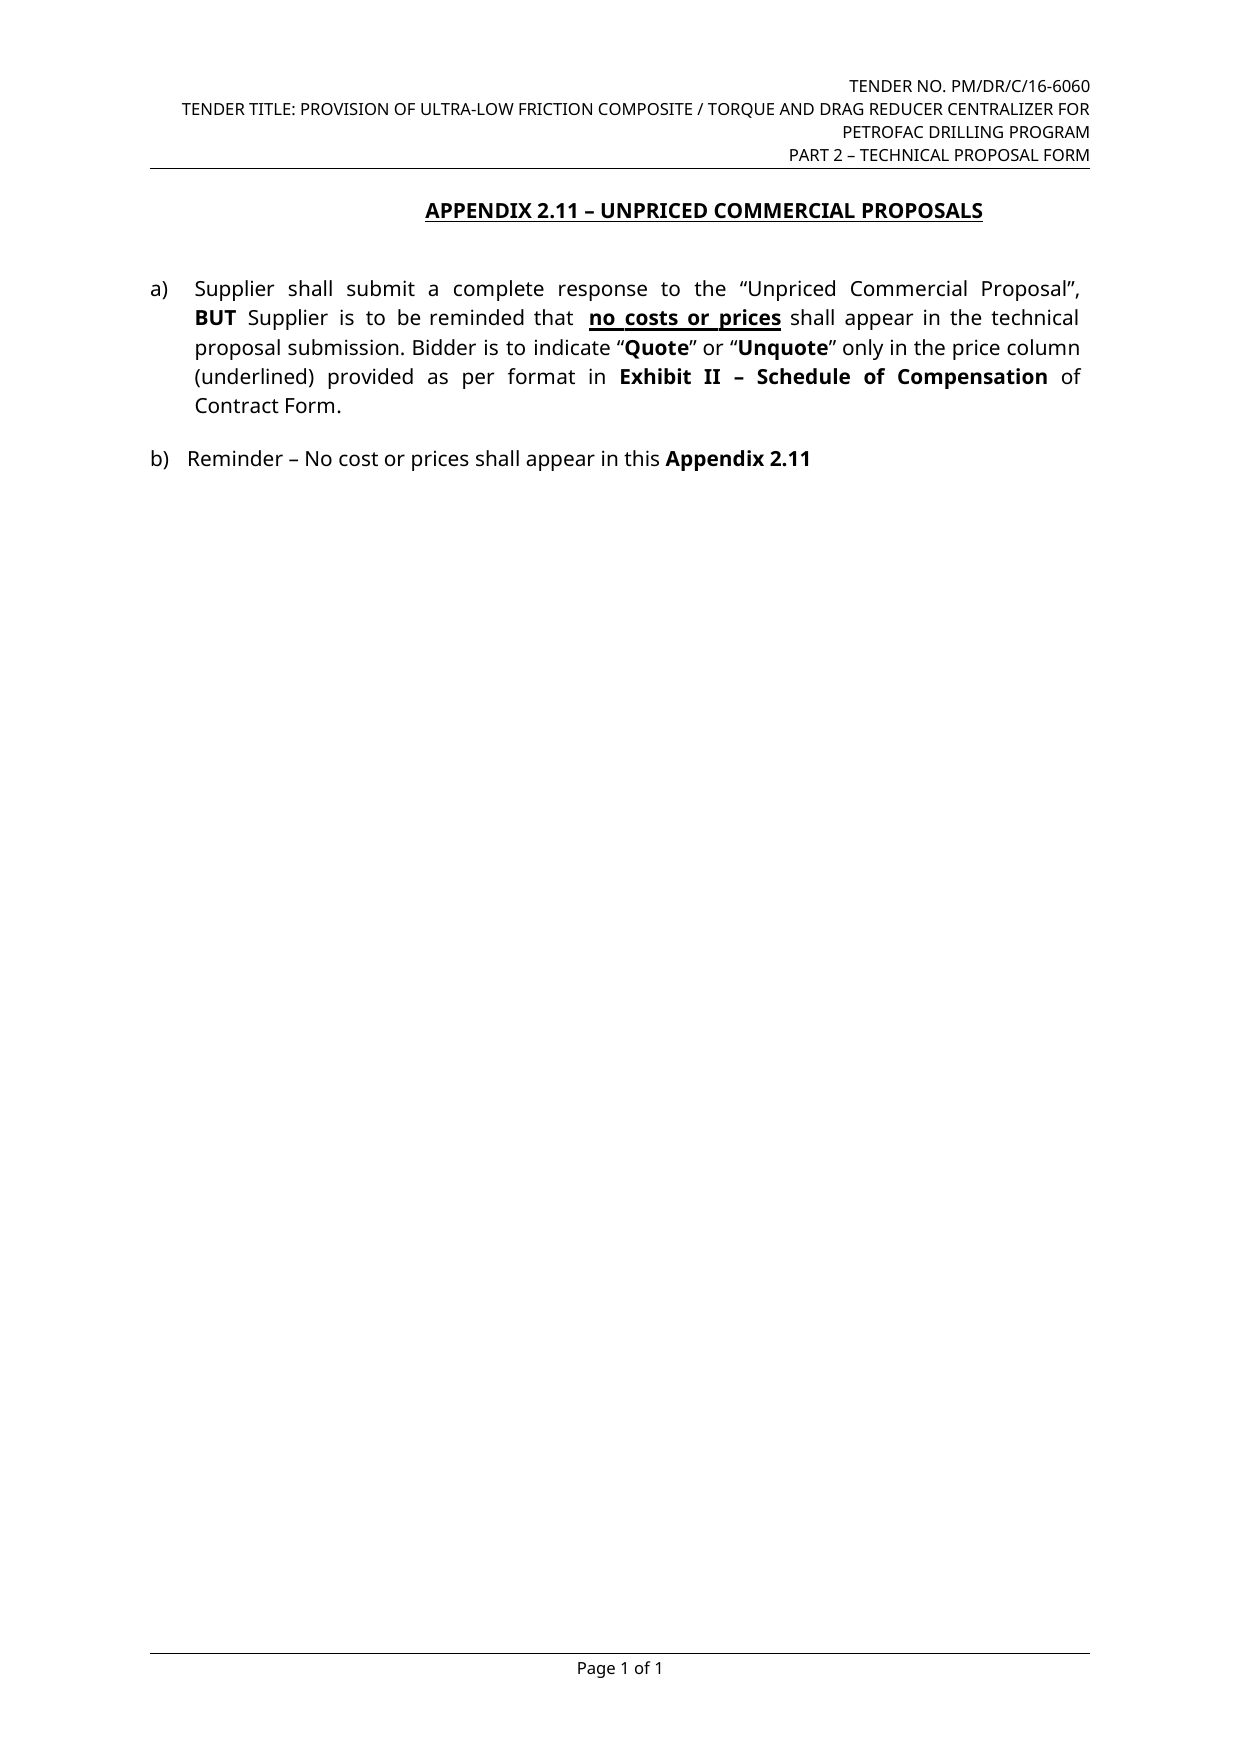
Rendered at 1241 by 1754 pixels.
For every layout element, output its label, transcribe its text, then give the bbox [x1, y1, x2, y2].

text b) Reminder – No cost or prices shall appear in this Appendix 2.11 [150, 444, 1090, 473]
text APPENDIX 2.11 – UNPRICED COMMERCIAL PROPOSALS [425, 197, 1092, 225]
text a) Supplier shall submit a complete response to the “Unpriced Commercial Proposal”, BUT Supplier is to be reminded that no costs or prices shall appear in the technical proposal submission. Bidder is to indicate “Quote” or “Unquote” only in the price column (underlined) provided as per format in Exhibit II – Schedule of Compensation of Contract Form. [150, 274, 1080, 420]
